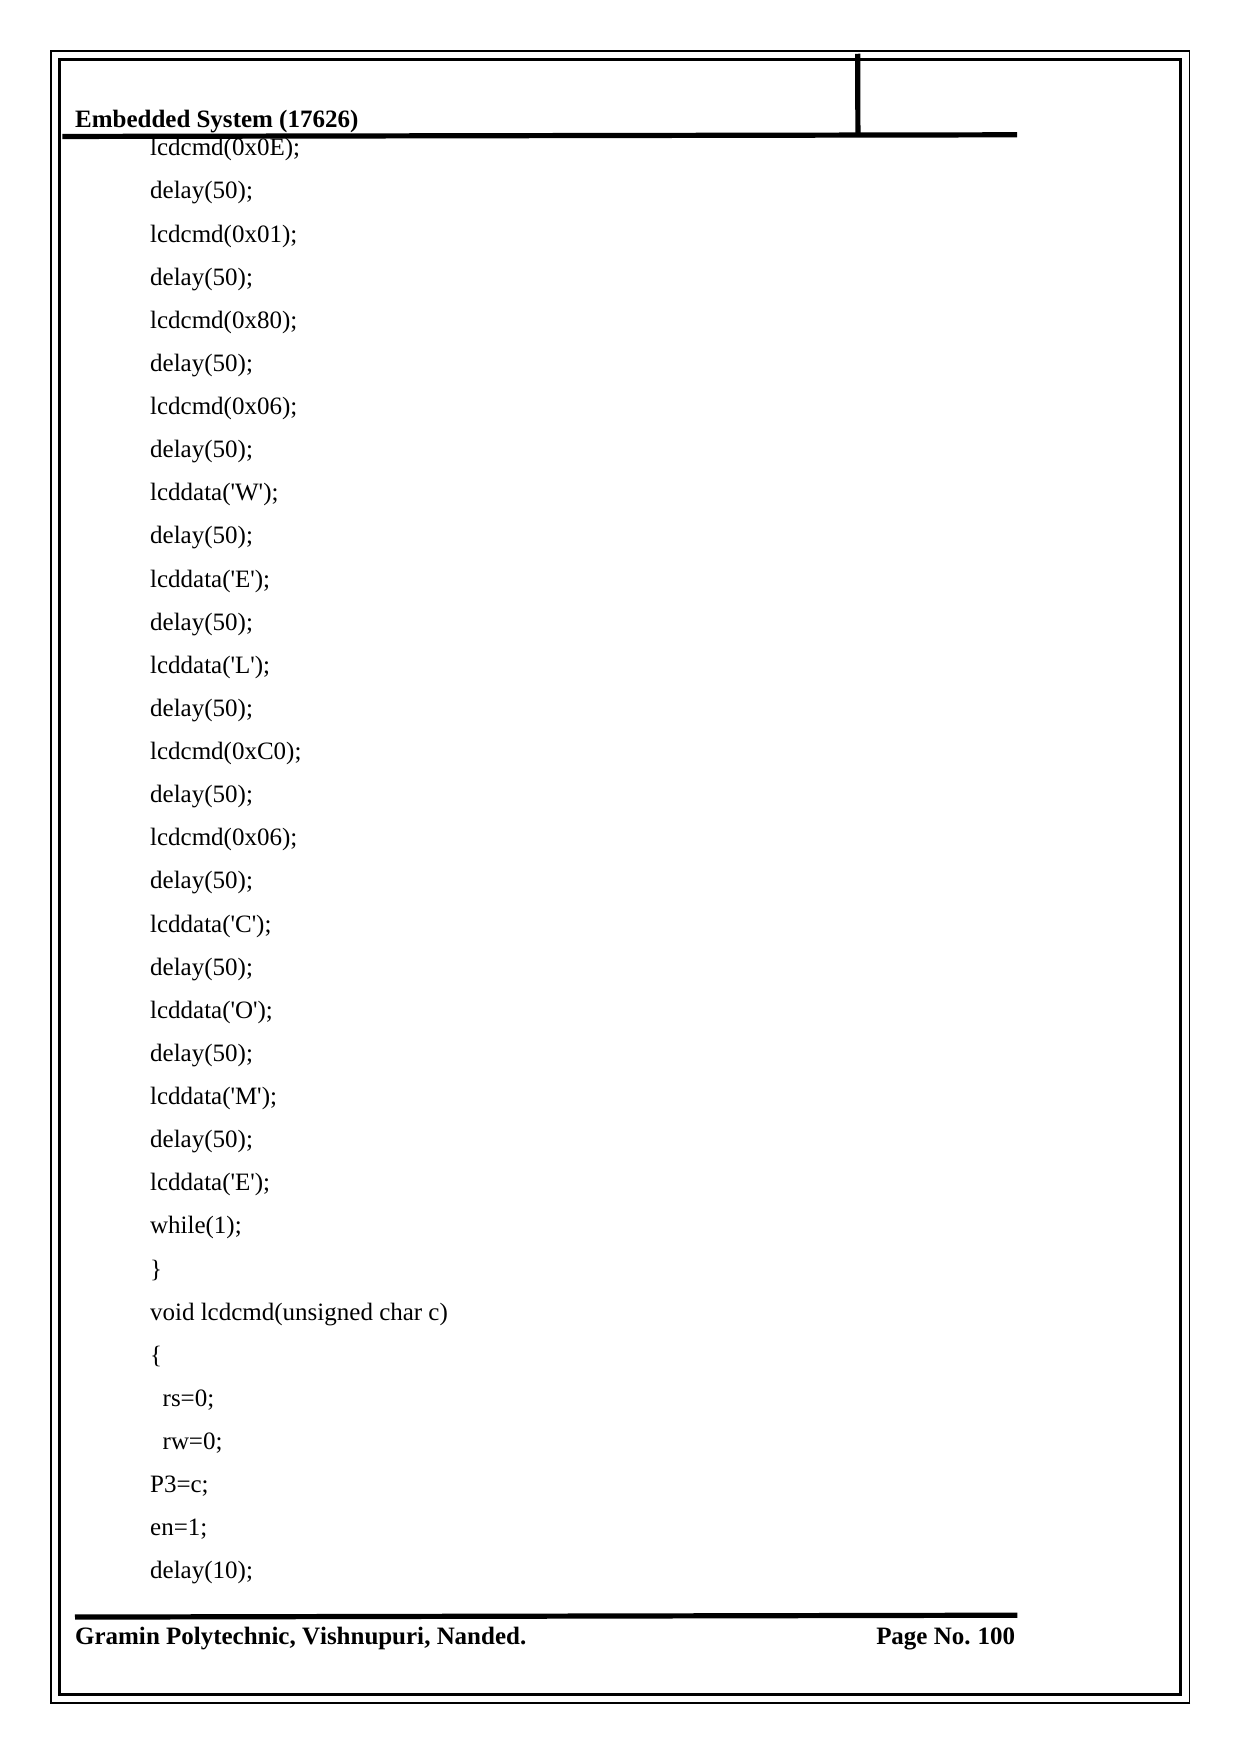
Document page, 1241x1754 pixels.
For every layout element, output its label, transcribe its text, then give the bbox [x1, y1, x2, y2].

text delay(50); [75, 521, 1165, 549]
text lcddata('O'); [75, 995, 1165, 1024]
text rw=0; [75, 1426, 1165, 1455]
text while(1); [75, 1211, 1165, 1239]
text lcddata('C'); [75, 909, 1165, 937]
text en=1; [75, 1512, 1165, 1541]
text lcddata('E'); [75, 1167, 1165, 1196]
text lcdcmd(0x06); [75, 822, 1165, 851]
text void lcdcmd(unsigned char c) [75, 1297, 1165, 1326]
text delay(50); [75, 1124, 1165, 1153]
text delay(50); [75, 1038, 1165, 1067]
text { [75, 1340, 1165, 1369]
text lcddata('L'); [75, 650, 1165, 679]
text lcdcmd(0x06); [75, 391, 1165, 420]
text delay(50); [75, 434, 1165, 463]
text delay(50); [75, 607, 1165, 636]
text delay(50); [75, 952, 1165, 981]
text lcddata('M'); [75, 1081, 1165, 1110]
text lcddata('E'); [75, 564, 1165, 592]
text lcdcmd(0xC0); [75, 736, 1165, 765]
text delay(50); [75, 693, 1165, 722]
text lcdcmd(0x0E); [75, 132, 1165, 161]
text rs=0; [75, 1383, 1165, 1412]
text lcdcmd(0x80); [75, 305, 1165, 334]
text delay(50); [75, 348, 1165, 377]
text lcddata('W'); [75, 477, 1165, 506]
text lcdcmd(0x01); [75, 219, 1165, 247]
text delay(10); [75, 1556, 1165, 1584]
text } [75, 1254, 1165, 1282]
text delay(50); [75, 779, 1165, 808]
text delay(50); [75, 262, 1165, 291]
text delay(50); [75, 176, 1165, 204]
text P3=c; [75, 1469, 1165, 1498]
text delay(50); [75, 866, 1165, 894]
